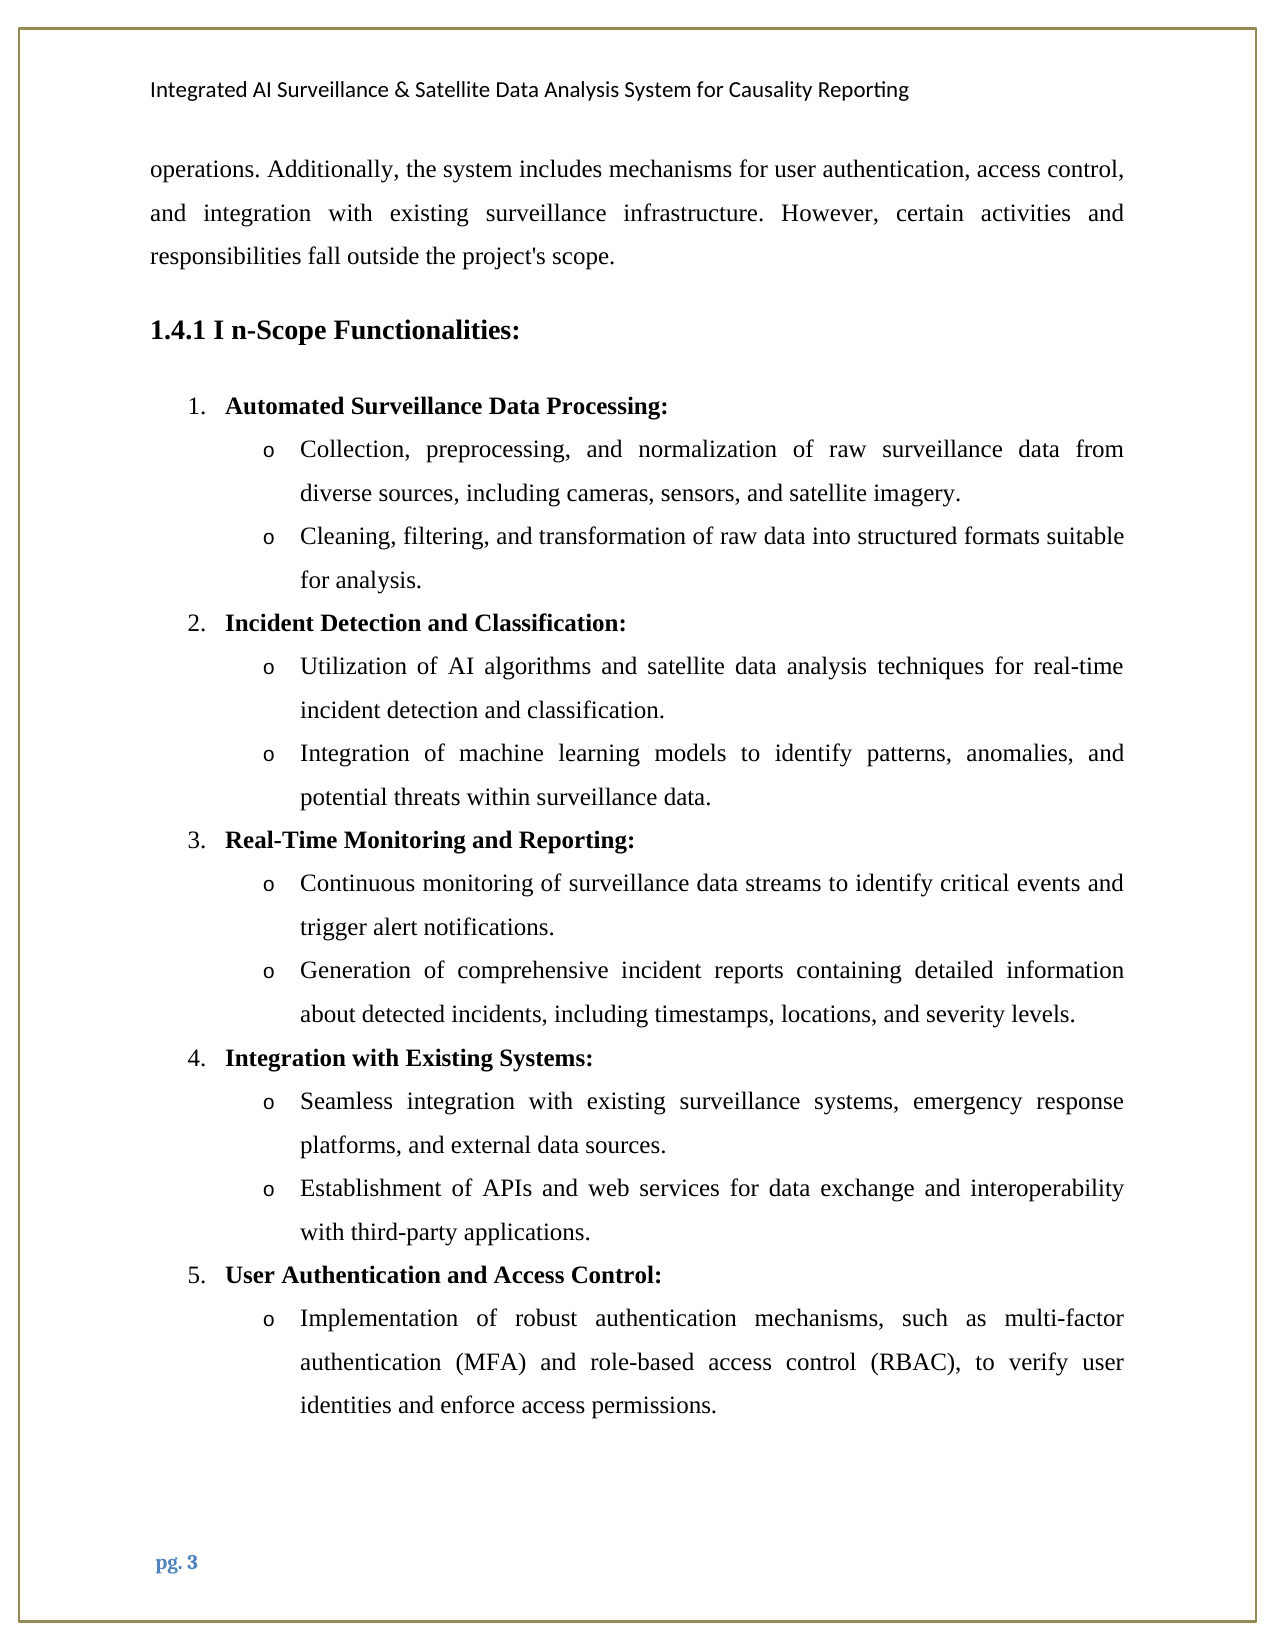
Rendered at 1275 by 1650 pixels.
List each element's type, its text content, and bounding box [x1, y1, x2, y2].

list Integration of machine learning models to identify patterns, anomalies, and potential threats within surveillance data. [262, 738, 1125, 811]
list Establishment of APIs and web services for data exchange and interoperability with third-party applications. [262, 1173, 1125, 1246]
list Seamless integration with existing surveillance systems, emergency response platforms, and external data sources. [262, 1086, 1125, 1158]
list Implementation of robust authentication mechanisms, such as multi-factor authentication (MFA) and role-based access control (RBAC), to verify user identities and enforce access permissions. [262, 1303, 1125, 1419]
list Utilization of AI algorithms and satellite data analysis techniques for real-time incident detection and classification. [262, 651, 1125, 724]
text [150, 154, 1125, 269]
list Integration with Existing Systems: [187, 1043, 1125, 1071]
list Continuous monitoring of surveillance data streams to identify critical events and trigger alert notifications. [262, 868, 1125, 941]
list Generation of comprehensive incident reports containing detailed information about detected incidents, including timestamps, locations, and severity levels. [262, 956, 1125, 1028]
list User Authentication and Access Control: [187, 1260, 1125, 1289]
list Real-Time Monitoring and Reporting: [187, 825, 1125, 854]
list Cleaning, filtering, and transformation of raw data into structured formats suitable for analysis. [262, 521, 1125, 594]
list Incident Detection and Classification: [187, 608, 1125, 637]
list Collection, preprocessing, and normalization of raw surveillance data from diverse sources, including cameras, sensors, and satellite imagery. [262, 434, 1125, 507]
subtitle 1.4.1 I n-Scope Functionalities: [150, 313, 1125, 346]
list Automated Surveillance Data Processing: [187, 391, 1125, 419]
